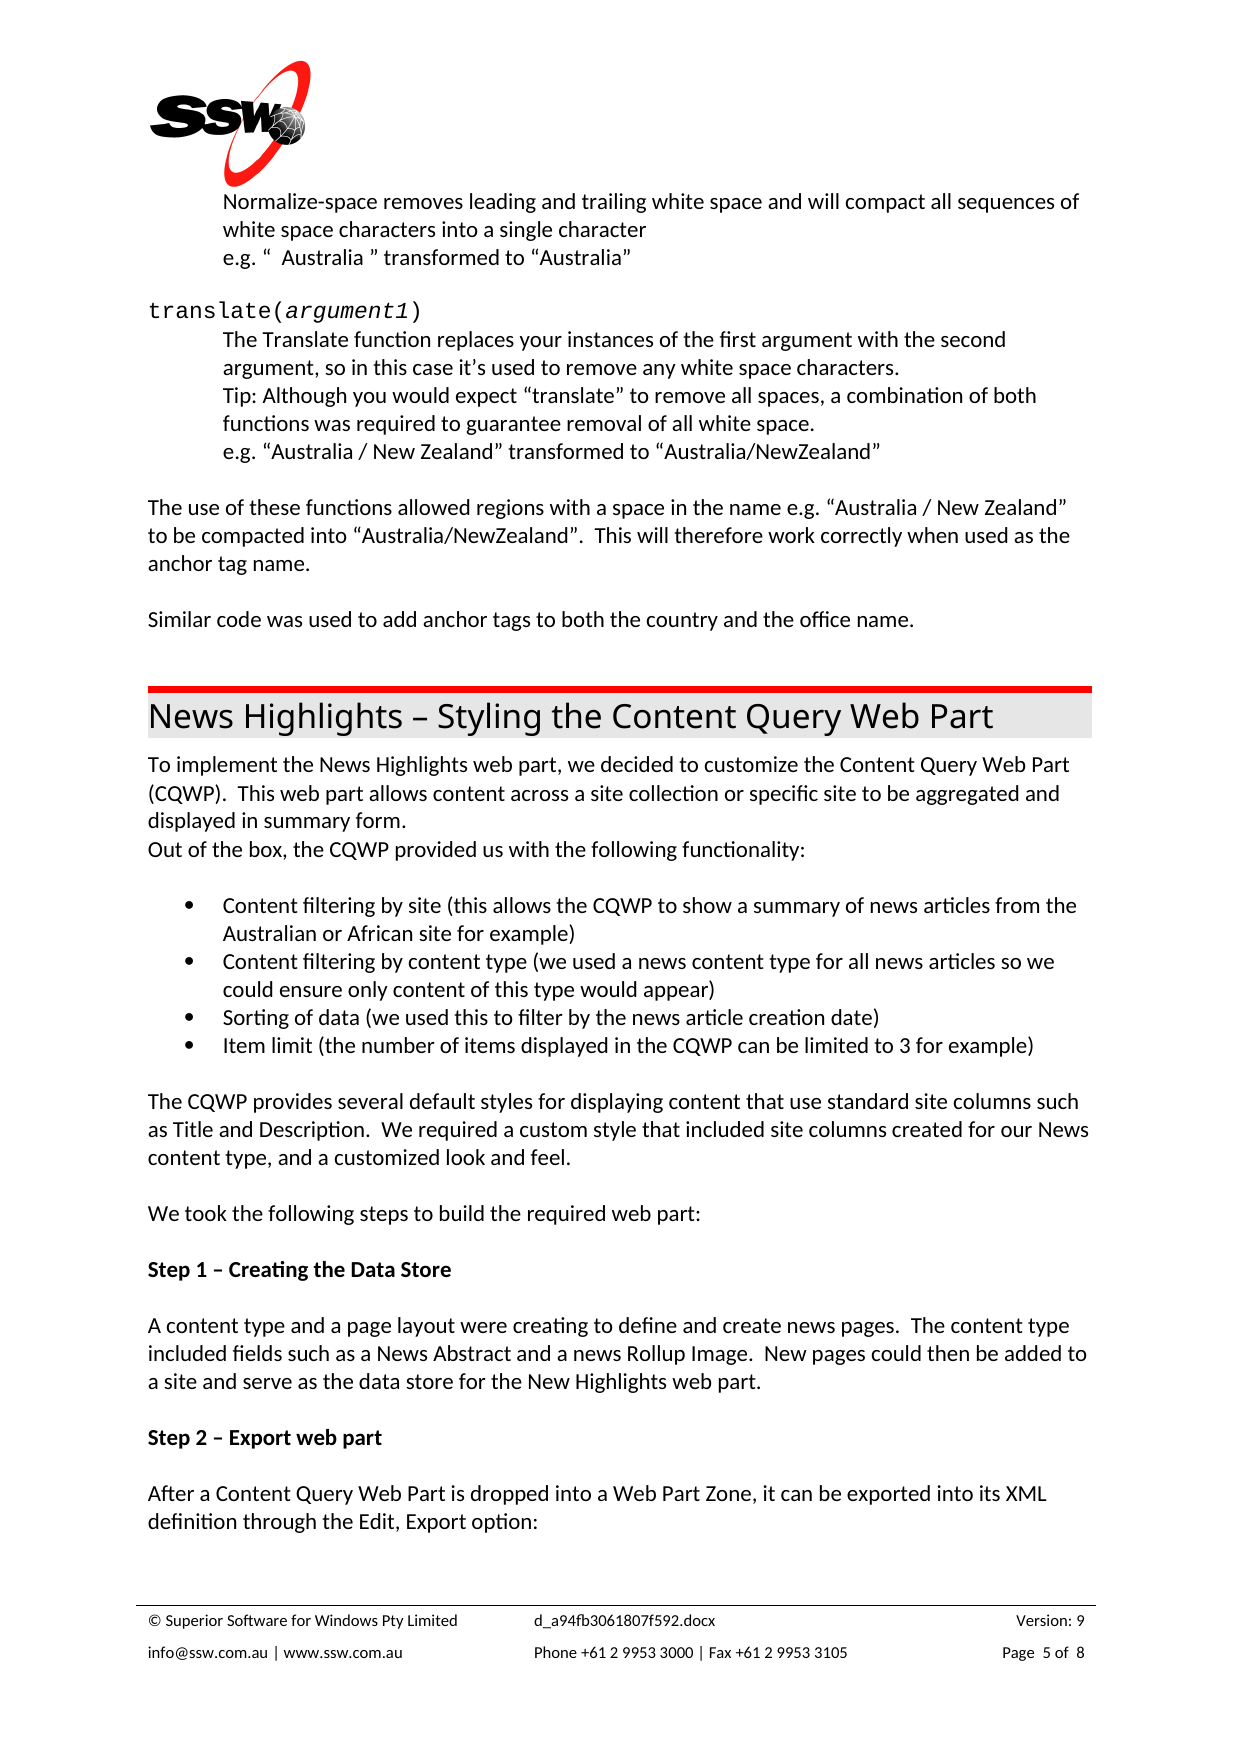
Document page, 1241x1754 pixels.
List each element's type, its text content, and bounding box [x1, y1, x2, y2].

text Normalize-space removes leading and trailing white space and will compact all sequences of white space characters into a single character [223, 187, 1092, 243]
list After a Content Query Web Part is dropped into a Web Part Zone, it can be exported into its XML definition through the Edit, Export option: [148, 1479, 1092, 1535]
text translate(argument1) [148, 299, 1092, 325]
text Similar code was used to add anchor tags to both the country and the office name. [148, 605, 1092, 633]
text We took the following steps to build the required web part: [148, 1199, 1092, 1227]
text Step 1 – Creating the Data Store [148, 1255, 1092, 1283]
list Sorting of data (we used this to filter by the news article creation date) [185, 1003, 1092, 1031]
text Out of the box, the CQWP provided us with the following functionality: [148, 835, 1092, 863]
list Content filtering by content type (we used a news content type for all news articles so we could ensure only content of this type would appear) [185, 947, 1092, 1003]
text e.g. “Australia / New Zealand” transformed to “Australia/NewZealand” [223, 437, 1092, 465]
text e.g. “ Australia ” transformed to “Australia” [223, 243, 1092, 271]
picture [147, 59, 312, 188]
text The use of these functions allowed regions with a space in the name e.g. “Australia / New Zealand” to be compacted into “Australia/NewZealand”. This will therefore work correctly when used as the anchor tag name. [148, 493, 1092, 577]
list Step 2 – Export web part [148, 1423, 1092, 1451]
list Item limit (the number of items displayed in the CQWP can be limited to 3 for example) [185, 1031, 1092, 1059]
text The CQWP provides several default styles for displaying content that use standard site columns such as Title and Description. We required a custom style that included site columns created for our News content type, and a customized look and feel. [148, 1087, 1092, 1171]
text The Translate function replaces your instances of the first argument with the second argument, so in this case it’s used to remove any white space characters. [223, 325, 1092, 381]
text To implement the News Highlights web part, we decided to customize the Content Query Web Part (CQWP). This web part allows content across a site collection or specific site to be aggregated and displayed in summary form. [148, 751, 1092, 835]
list Content filtering by site (this allows the CQWP to show a summary of news articles from the Australian or African site for example) [185, 891, 1092, 947]
text A content type and a page layout were creating to define and create news pages. The content type included fields such as a News Abstract and a news Rollup Image. New pages could then be added to a site and serve as the data store for the New Highlights web part. [148, 1311, 1092, 1395]
subtitle News Highlights – Styling the Content Query Web Part [148, 693, 1092, 738]
text Tip: Although you would expect “translate” to remove all spaces, a combination of both functions was required to guarantee removal of all white space. [223, 381, 1092, 437]
